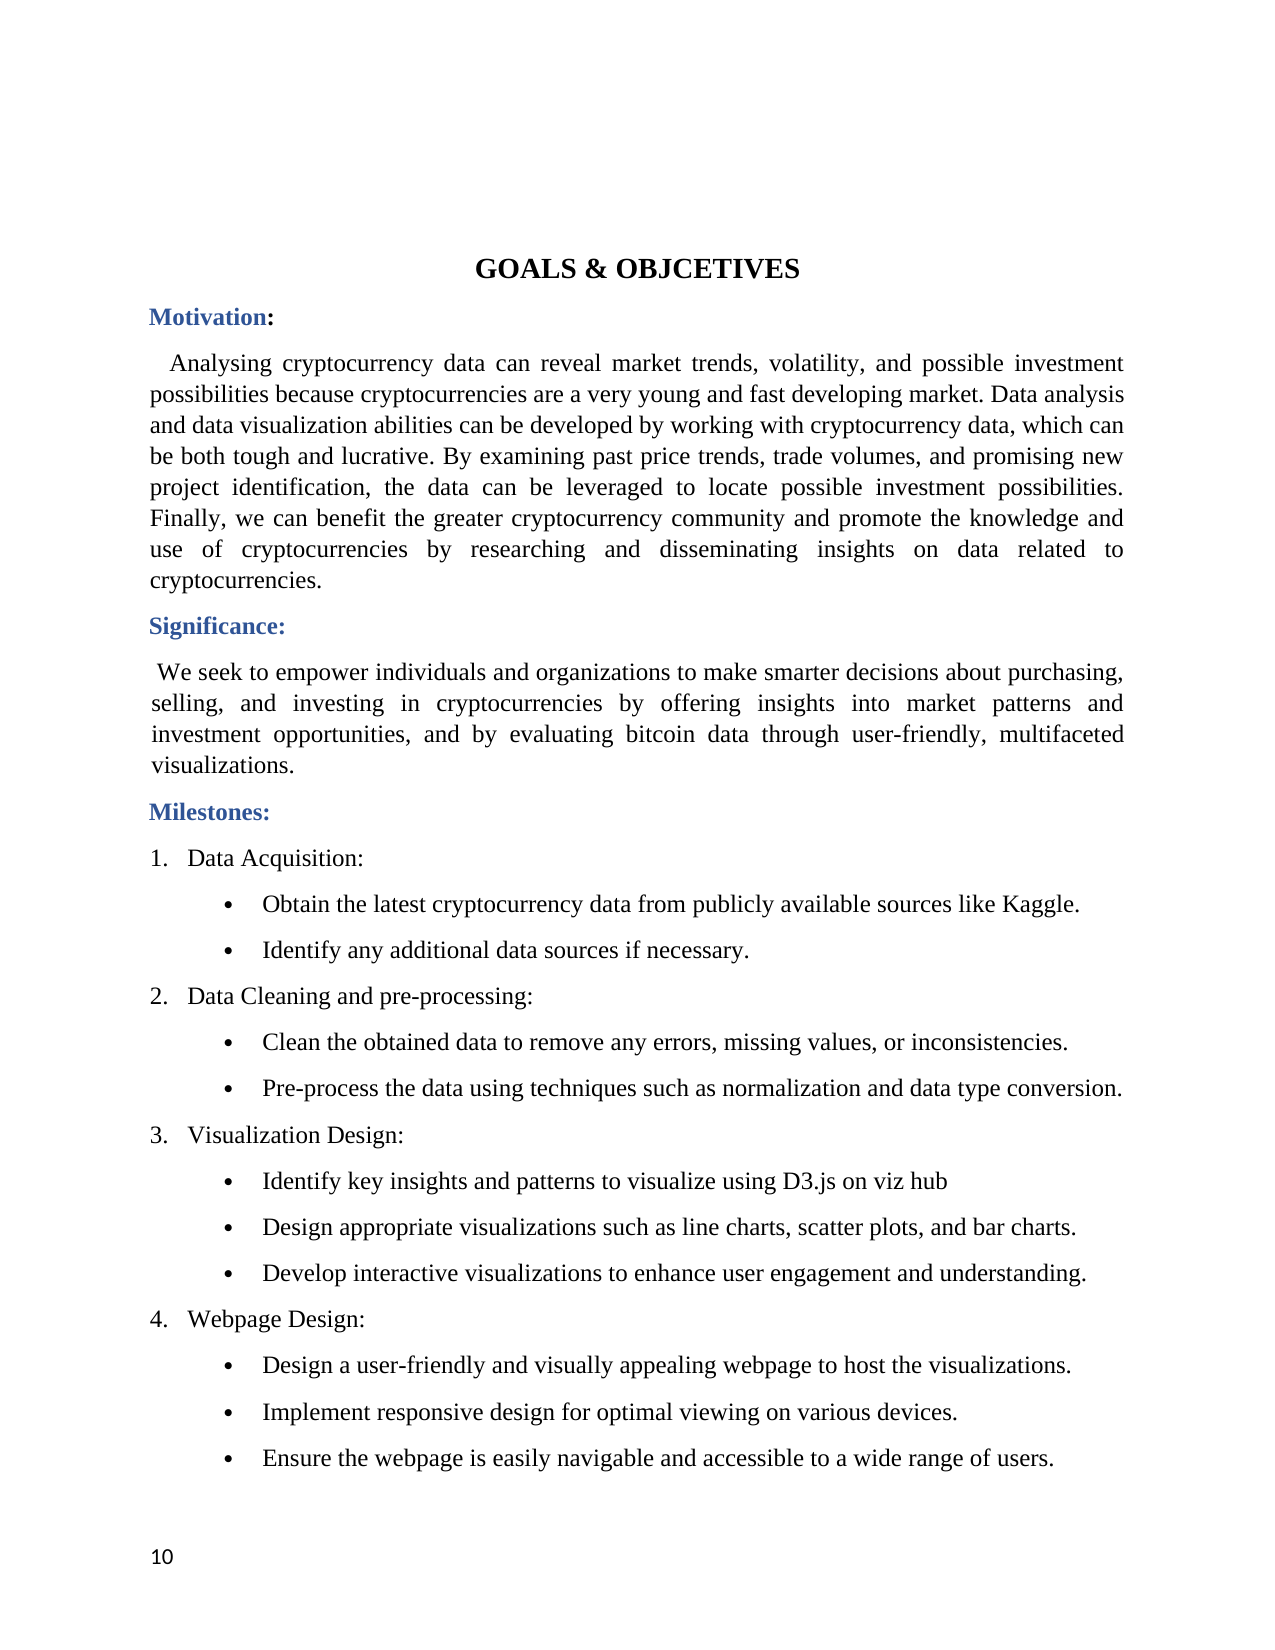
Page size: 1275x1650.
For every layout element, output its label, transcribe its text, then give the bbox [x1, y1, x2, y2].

list Data Cleaning and pre-processing: [149, 981, 1125, 1010]
list Implement responsive design for optimal viewing on various devices. [224, 1397, 1125, 1425]
list Ensure the webpage is easily navigable and accessible to a wide range of users. [224, 1443, 1125, 1471]
text Significance: [148, 611, 1125, 640]
list Design appropriate visualizations such as line charts, scatter plots, and bar charts. [224, 1212, 1125, 1241]
list Clean the obtained data to remove any errors, missing values, or inconsistencies. [224, 1027, 1125, 1056]
list Visualization Design: [149, 1120, 1125, 1148]
text Analysing cryptocurrency data can reveal market trends, volatility, and possible investment possibilities because cryptocurrencies are a very young and fast developing market. Data analysis and data visualization abilities can be developed by working with cryptocurrency data, which can be both tough and lucrative. By examining past price trends, trade volumes, and promising new project identification, the data can be leveraged to locate possible investment possibilities. Finally, we can benefit the greater cryptocurrency community and promote the knowledge and use of cryptocurrencies by researching and disseminating insights on data related to cryptocurrencies. [148, 348, 1125, 594]
list Design a user-friendly and visually appealing webpage to host the visualizations. [224, 1350, 1125, 1379]
list Pre-process the data using techniques such as normalization and data type conversion. [224, 1073, 1125, 1102]
text Motivation: [148, 302, 1125, 330]
list Identify any additional data sources if necessary. [224, 935, 1125, 964]
subtitle GOALS & OBJCETIVES [150, 251, 1125, 285]
list Develop interactive visualizations to enhance user engagement and understanding. [224, 1258, 1125, 1287]
list Obtain the latest cryptocurrency data from publicly available sources like Kaggle. [224, 889, 1125, 918]
list Data Acquisition: [149, 843, 1125, 872]
list Webpage Design: [149, 1304, 1125, 1333]
list Identify key insights and patterns to visualize using D3.js on viz hub [224, 1166, 1125, 1194]
text We seek to empower individuals and organizations to make smarter decisions about purchasing, selling, and investing in cryptocurrencies by offering insights into market patterns and investment opportunities, and by evaluating bitcoin data through user-friendly, multifaceted visualizations. [150, 657, 1125, 779]
text Milestones: [148, 797, 1125, 825]
